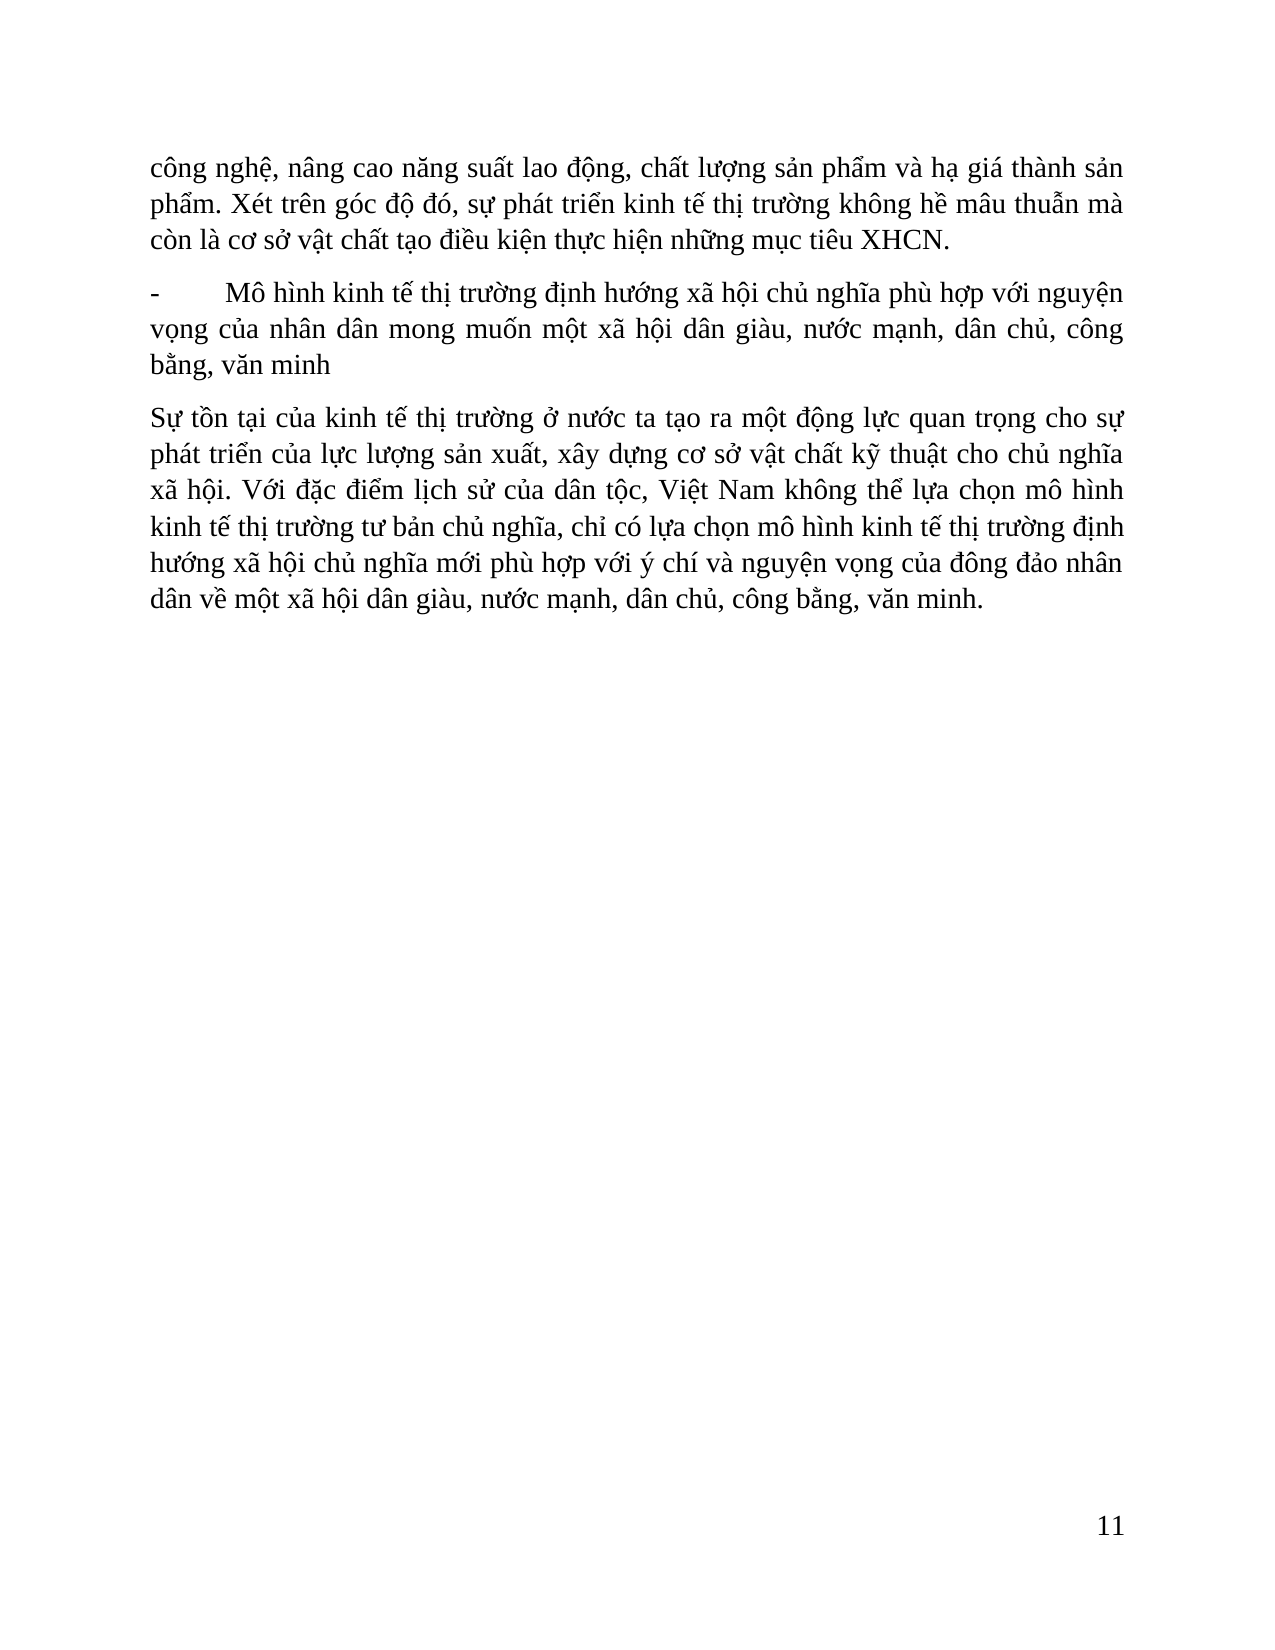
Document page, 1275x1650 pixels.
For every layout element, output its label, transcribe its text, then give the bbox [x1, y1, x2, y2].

text Sự tồn tại của kinh tế thị trường ở nước ta tạo ra một động lực quan trọng cho sự phát triển của lực lượng sản xuất, xây dựng cơ sở vật chất kỹ thuật cho chủ nghĩa xã hội. Với đặc điểm lịch sử của dân tộc, Việt Nam không thể lựa chọn mô hình kinh tế thị trường tư bản chủ nghĩa, chỉ có lựa chọn mô hình kinh tế thị trường định hướng xã hội chủ nghĩa mới phù hợp với ý chí và nguyện vọng của đông đảo nhân dân về một xã hội dân giàu, nước mạnh, dân chủ, công bằng, văn minh. [150, 400, 1125, 614]
list Mô hình kinh tế thị trường định hướng xã hội chủ nghĩa phù hợp với nguyện vọng của nhân dân mong muốn một xã hội dân giàu, nước mạnh, dân chủ, công bằng, văn minh [150, 275, 1125, 381]
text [150, 150, 1125, 256]
